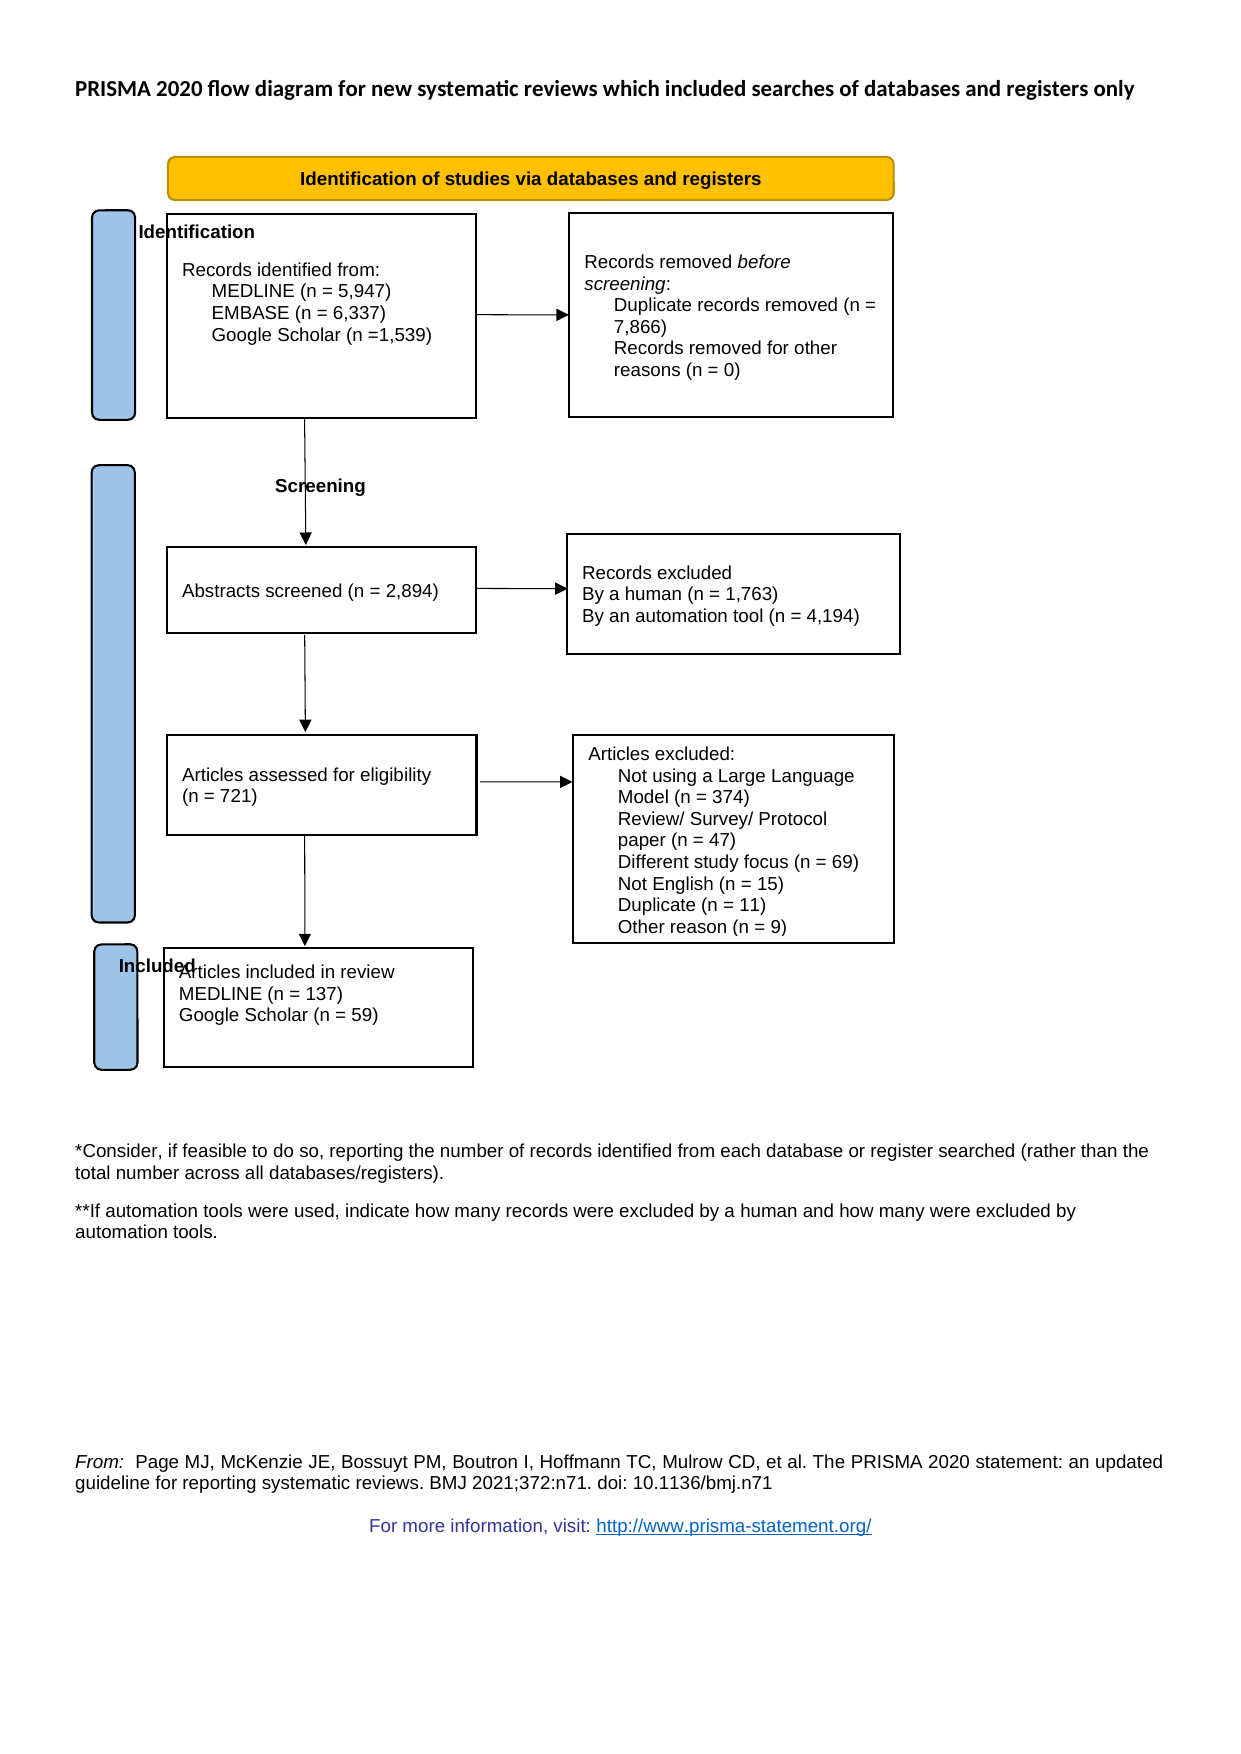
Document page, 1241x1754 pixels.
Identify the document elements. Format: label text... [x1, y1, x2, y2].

text *Consider, if feasible to do so, reporting the number of records identified from each database or register searched (rather than the total number across all databases/registers). [75, 1140, 1165, 1183]
text For more information, visit: http://www.prisma-statement.org/ [75, 1515, 1165, 1537]
text **If automation tools were used, indicate how many records were excluded by a human and how many were excluded by automation tools. [75, 1200, 1165, 1243]
text From: Page MJ, McKenzie JE, Bossuyt PM, Boutron I, Hoffmann TC, Mulrow CD, et al. The PRISMA 2020 statement: an updated guideline for reporting systematic reviews. BMJ 2021;372:n71. doi: 10.1136/bmj.n71 [75, 1451, 1165, 1494]
